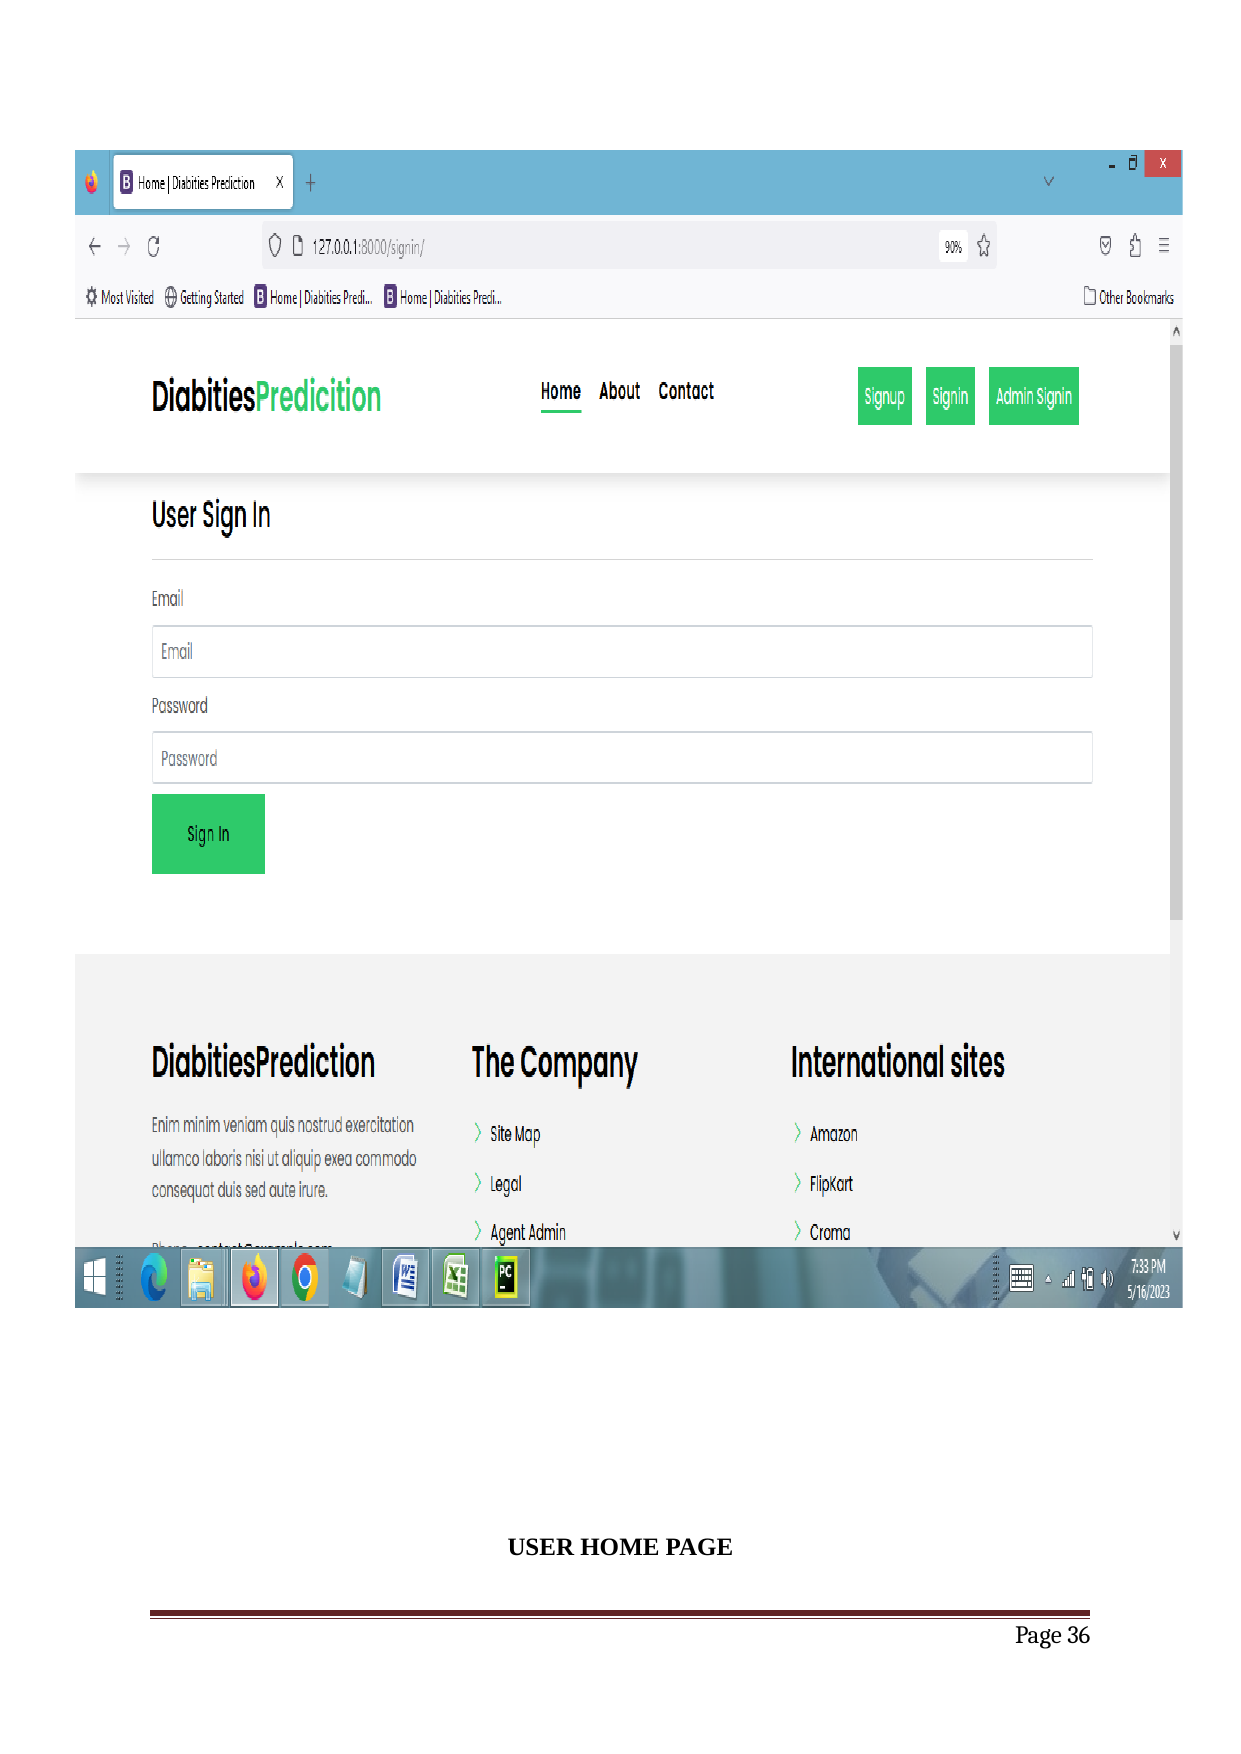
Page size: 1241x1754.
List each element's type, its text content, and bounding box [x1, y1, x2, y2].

text USER HOME PAGE [150, 1532, 1090, 1561]
picture [75, 150, 1183, 1308]
